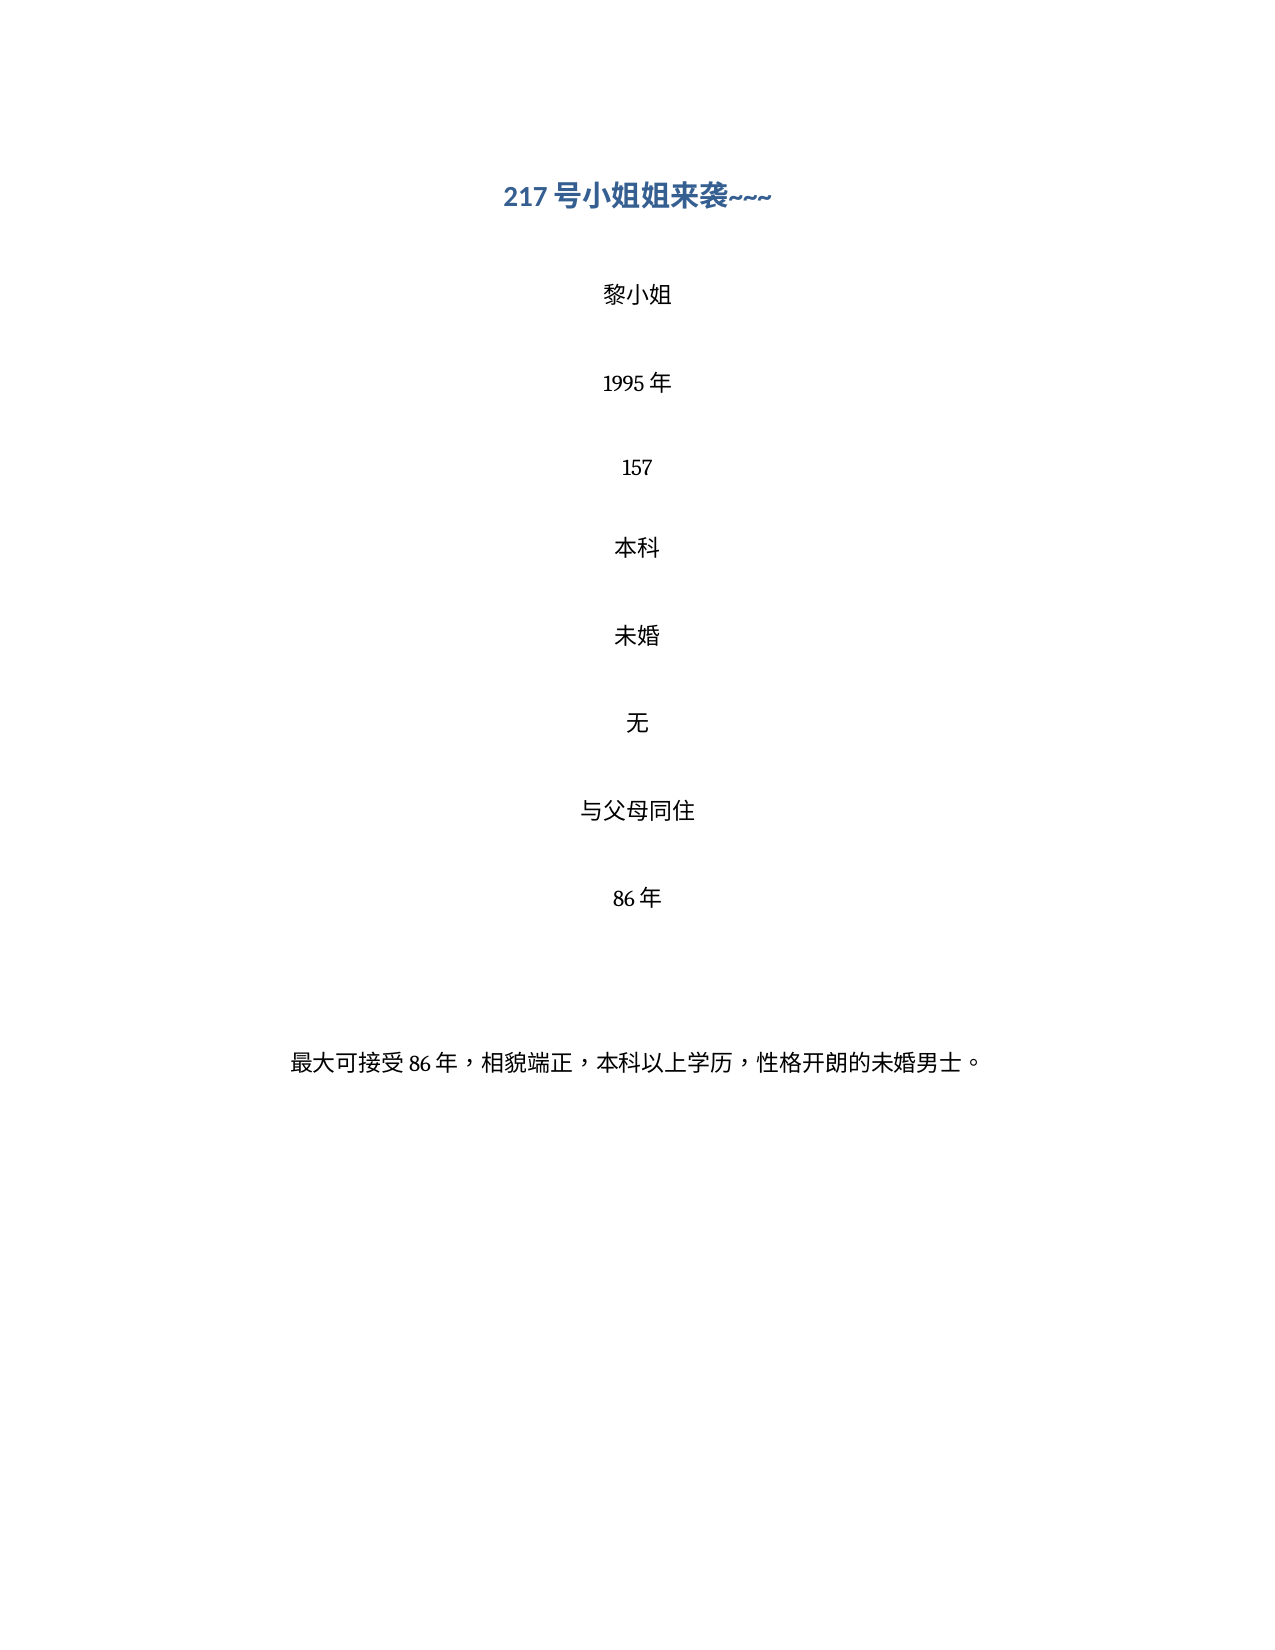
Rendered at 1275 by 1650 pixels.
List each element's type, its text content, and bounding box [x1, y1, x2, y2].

text 1995年 [187, 367, 1087, 398]
text 最大可接受86年，相貌端正，本科以上学历，性格开朗的未婚男士。 [187, 1047, 1087, 1078]
subtitle 217号小姐姐来袭~~~ [187, 175, 1087, 215]
text 未婚 [187, 619, 1087, 651]
text 黎小姐 [187, 279, 1087, 311]
text 与父母同住 [187, 794, 1087, 826]
text 本科 [187, 532, 1087, 563]
text 86年 [187, 882, 1087, 913]
text 157 [187, 454, 1087, 481]
text 无 [187, 707, 1087, 738]
